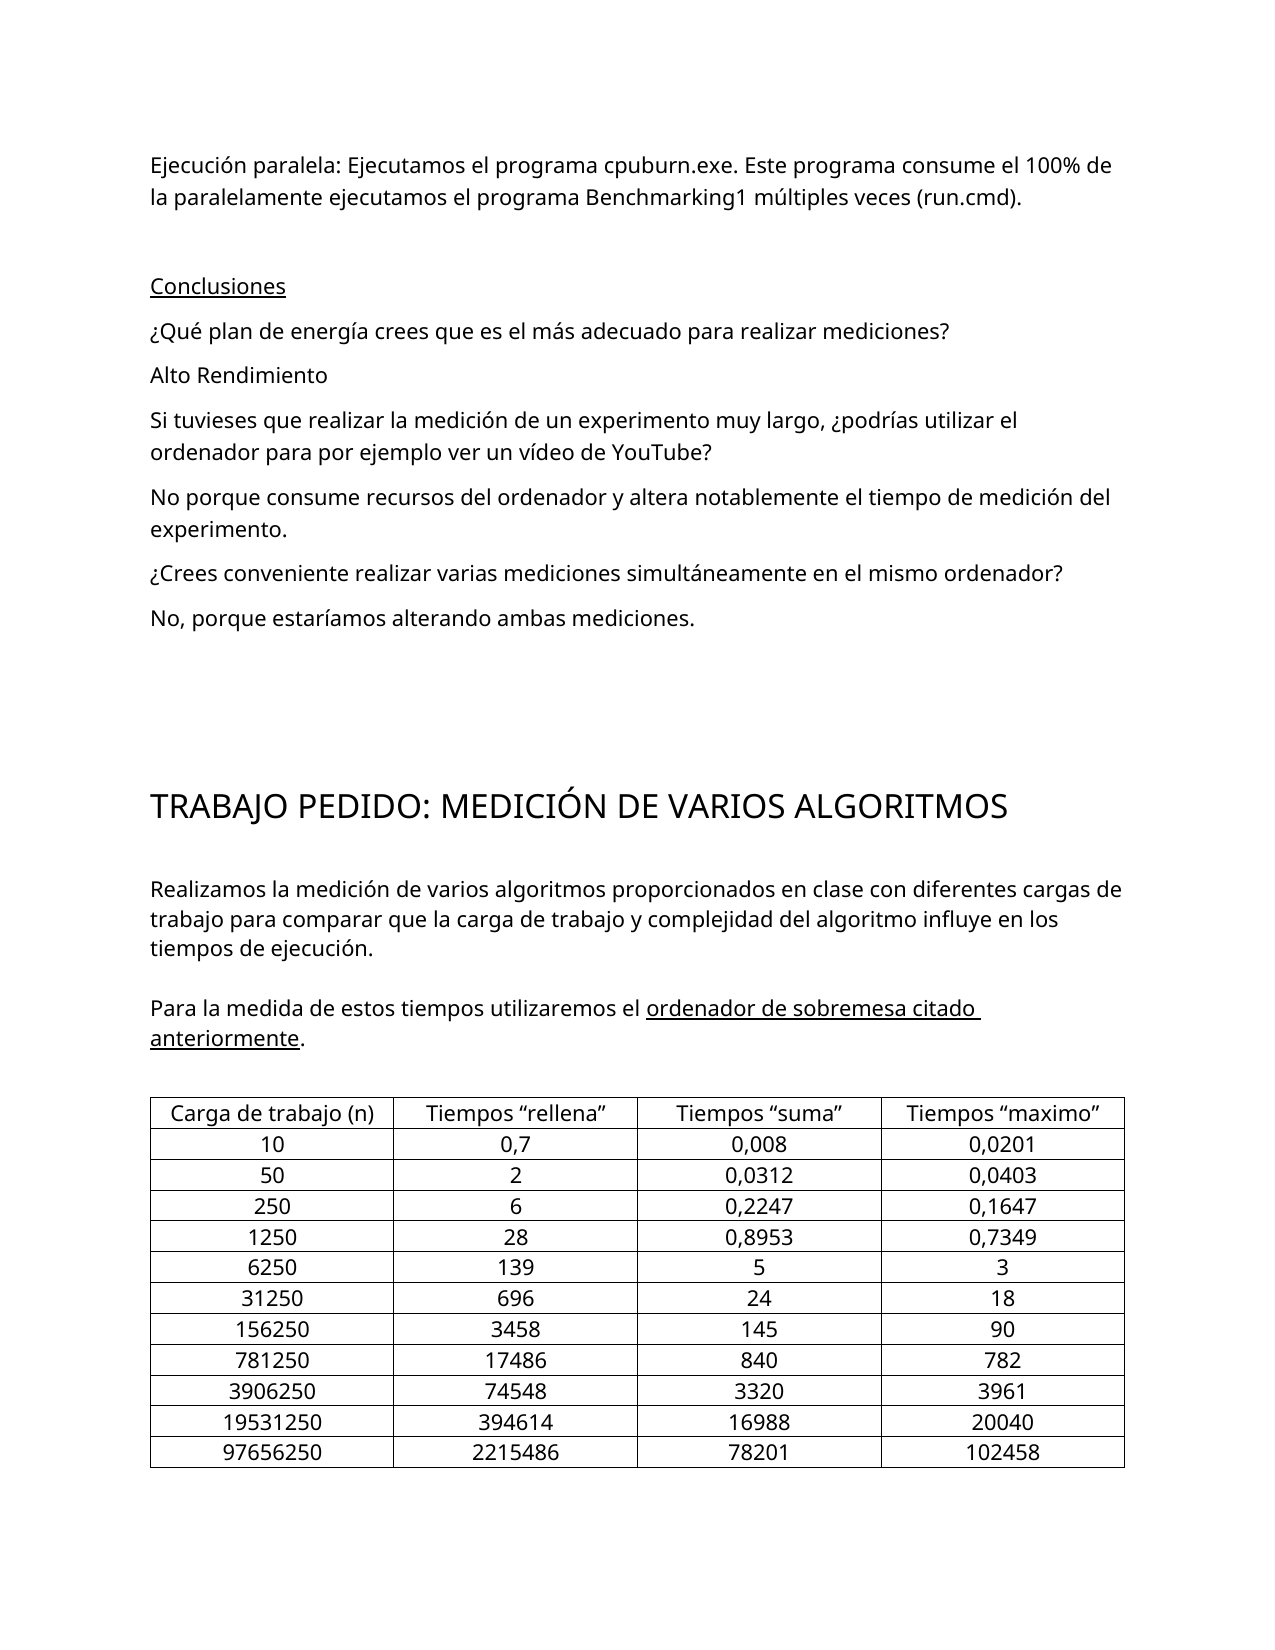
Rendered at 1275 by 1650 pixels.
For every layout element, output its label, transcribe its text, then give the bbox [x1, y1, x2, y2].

text Ejecución paralela: Ejecutamos el programa cpuburn.exe. Este programa consume el 100% de la paralelamente ejecutamos el programa Benchmarking1 múltiples veces (run.cmd). [150, 150, 1125, 212]
table_cell 0,0403 [882, 1160, 1124, 1189]
table_cell 6250 [151, 1252, 393, 1282]
table_cell 74548 [394, 1376, 637, 1405]
table_cell 3906250 [151, 1376, 393, 1405]
table_cell 28 [394, 1221, 637, 1251]
table_cell 5 [638, 1252, 881, 1282]
table_cell 20040 [882, 1406, 1124, 1436]
text Alto Rendimiento [150, 360, 1125, 390]
table_cell 145 [638, 1314, 881, 1344]
table_cell 3458 [394, 1314, 637, 1344]
table_cell 3961 [882, 1376, 1124, 1405]
table_cell 782 [882, 1345, 1124, 1374]
text No, porque estaríamos alterando ambas mediciones. [150, 603, 1125, 633]
table_cell 394614 [394, 1406, 637, 1436]
table_cell 102458 [882, 1437, 1124, 1467]
table_header Tiempos “rellena” [394, 1098, 637, 1128]
table_cell 2215486 [394, 1437, 637, 1467]
text Conclusiones [150, 271, 1125, 301]
table_cell 6 [394, 1191, 637, 1220]
table_cell 781250 [151, 1345, 393, 1374]
table_cell 2 [394, 1160, 637, 1189]
table_cell 10 [151, 1129, 393, 1159]
table_cell 250 [151, 1191, 393, 1220]
text TRABAJO PEDIDO: MEDICIÓN DE VARIOS ALGORITMOS [150, 783, 1125, 828]
table_cell 0,0201 [882, 1129, 1124, 1159]
table_cell 0,0312 [638, 1160, 881, 1189]
table_cell 0,1647 [882, 1191, 1124, 1220]
table_cell 0,7 [394, 1129, 637, 1159]
table_cell 97656250 [151, 1437, 393, 1467]
table_cell 31250 [151, 1283, 393, 1313]
table_cell 17486 [394, 1345, 637, 1374]
table_cell 16988 [638, 1406, 881, 1436]
table_header Tiempos “suma” [638, 1098, 881, 1128]
table_cell 50 [151, 1160, 393, 1189]
table_cell 0,2247 [638, 1191, 881, 1220]
table_cell 18 [882, 1283, 1124, 1313]
table_cell 78201 [638, 1437, 881, 1467]
text Si tuvieses que realizar la medición de un experimento muy largo, ¿podrías utilizar el ordenador para por ejemplo ver un vídeo de YouTube? [150, 405, 1125, 467]
text ¿Qué plan de energía crees que es el más adecuado para realizar mediciones? [150, 316, 1125, 346]
text ¿Crees conveniente realizar varias mediciones simultáneamente en el mismo ordenador? [150, 558, 1125, 588]
table_cell 696 [394, 1283, 637, 1313]
table_cell 156250 [151, 1314, 393, 1344]
table_cell 139 [394, 1252, 637, 1282]
table_cell 90 [882, 1314, 1124, 1344]
table_cell 3320 [638, 1376, 881, 1405]
table_header Carga de trabajo (n) [151, 1098, 393, 1128]
table_cell 3 [882, 1252, 1124, 1282]
table_cell 840 [638, 1345, 881, 1374]
table_cell 0,7349 [882, 1221, 1124, 1251]
table_cell 0,008 [638, 1129, 881, 1159]
table_cell 24 [638, 1283, 881, 1313]
text No porque consume recursos del ordenador y altera notablemente el tiempo de medición del experimento. [150, 482, 1125, 543]
table_cell 0,8953 [638, 1221, 881, 1251]
table_header Tiempos “maximo” [882, 1098, 1124, 1128]
table_cell 1250 [151, 1221, 393, 1251]
text Para la medida de estos tiempos utilizaremos el ordenador de sobremesa citado anteriormente. [150, 993, 1125, 1052]
table_cell 19531250 [151, 1406, 393, 1436]
text Realizamos la medición de varios algoritmos proporcionados en clase con diferentes cargas de trabajo para comparar que la carga de trabajo y complejidad del algoritmo influye en los tiempos de ejecución. [150, 874, 1125, 963]
